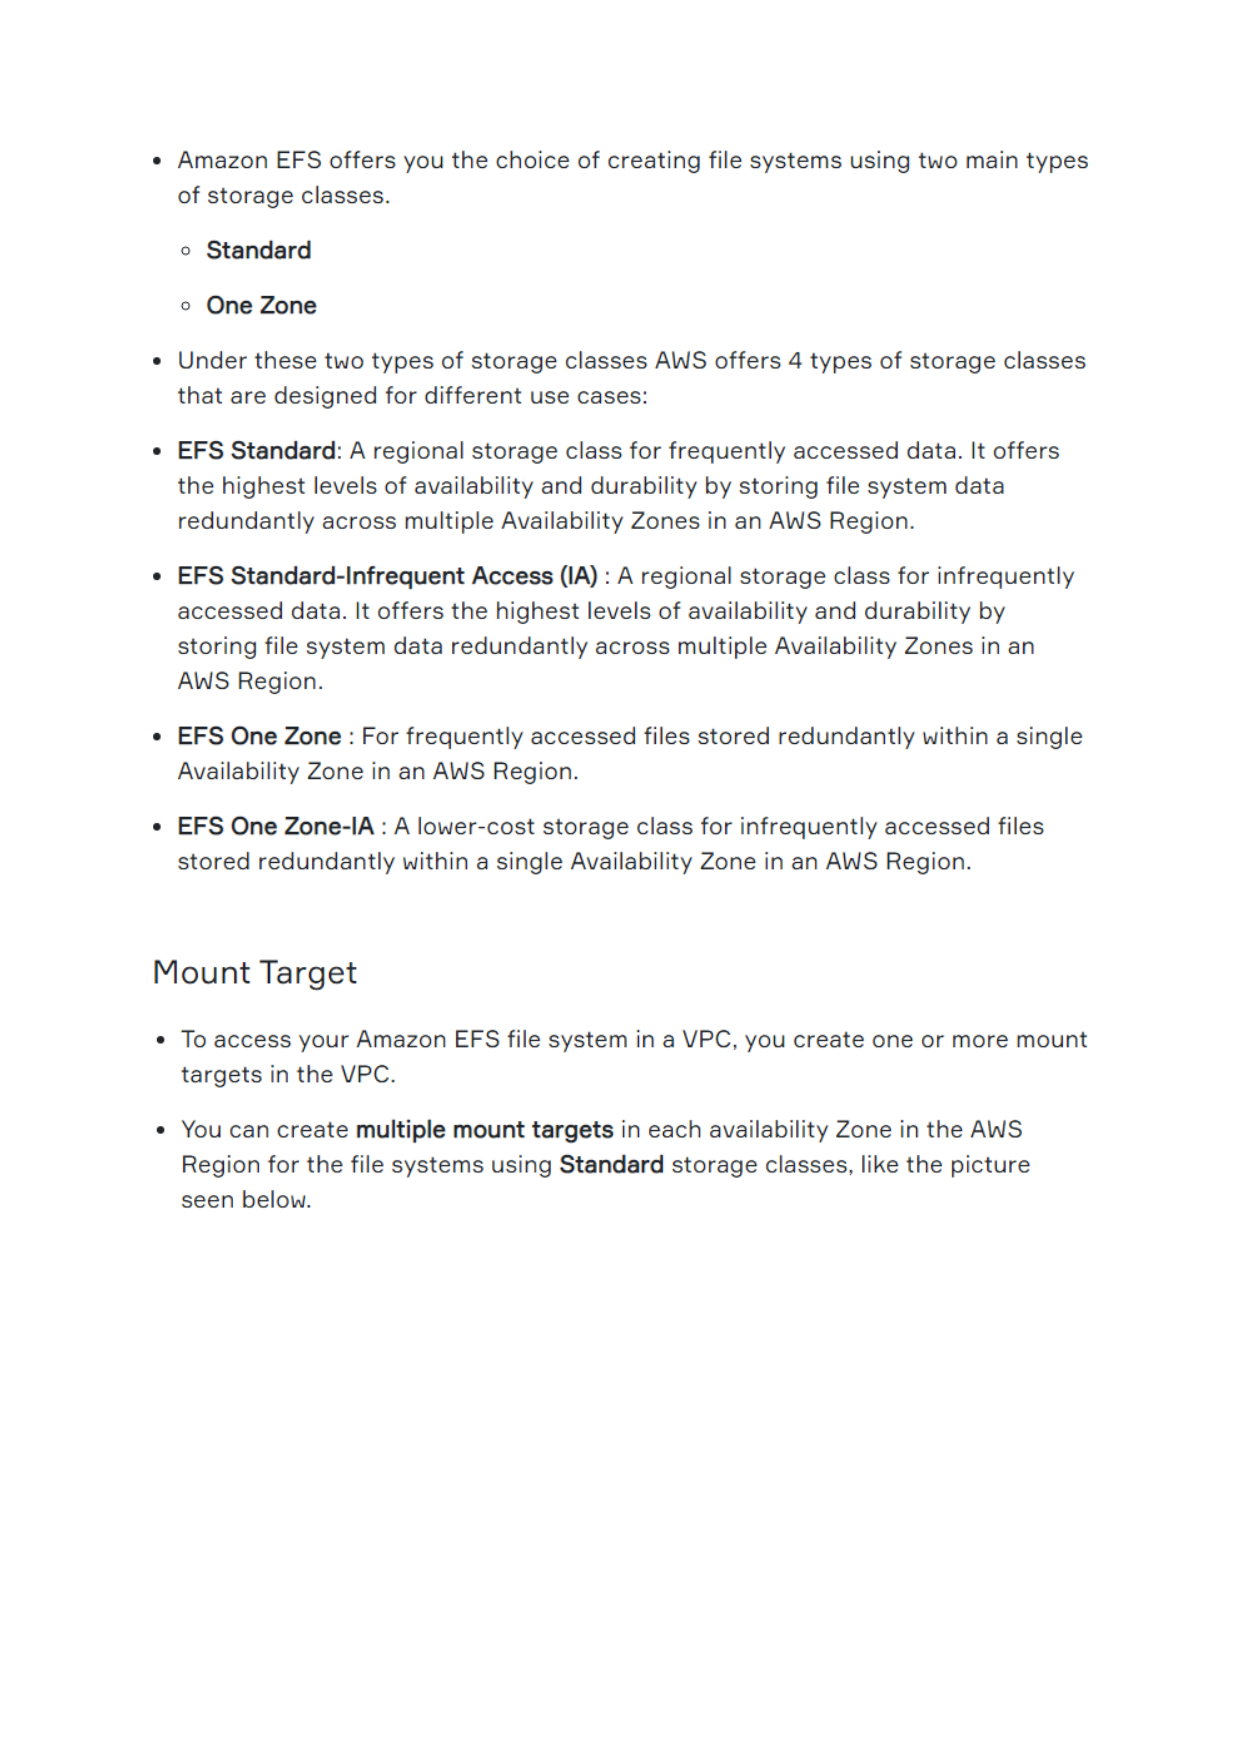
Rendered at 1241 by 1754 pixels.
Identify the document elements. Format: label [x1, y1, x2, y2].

picture [147, 147, 1093, 887]
picture [147, 952, 1093, 1224]
